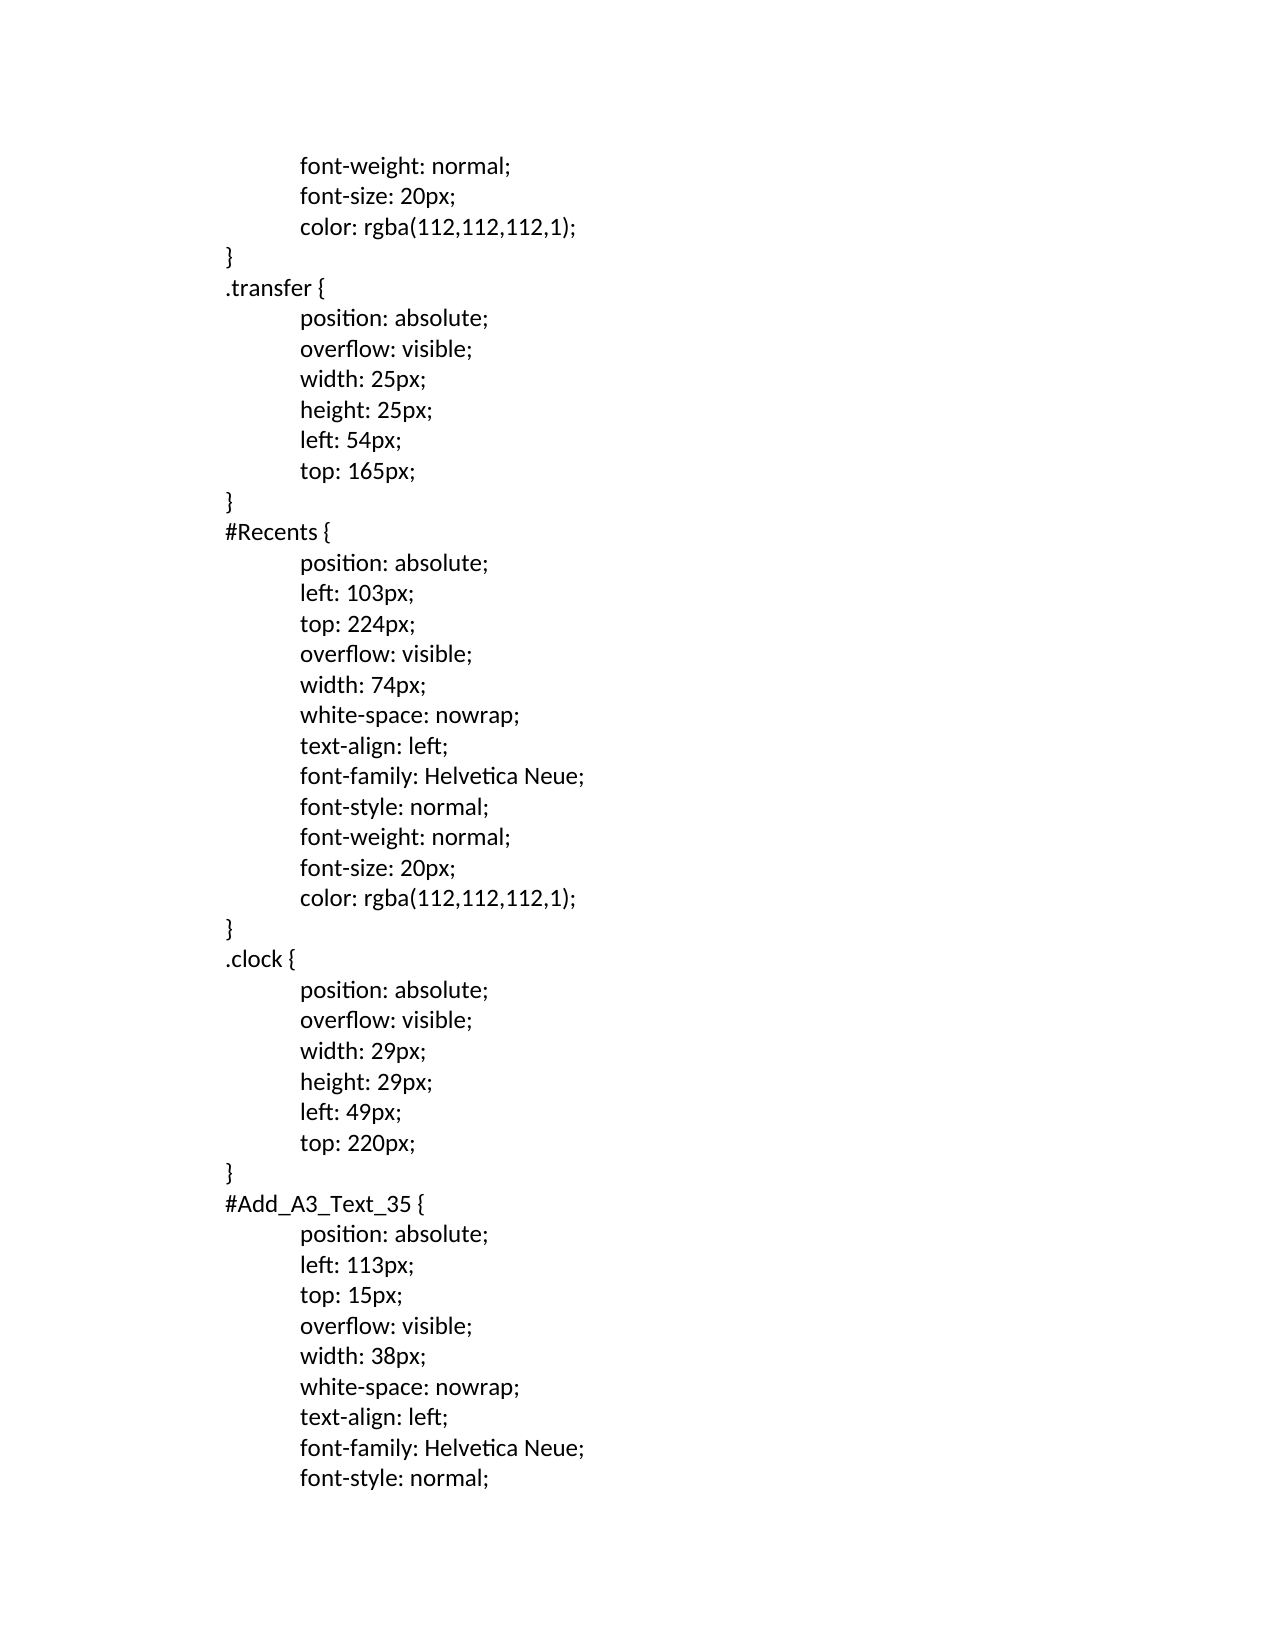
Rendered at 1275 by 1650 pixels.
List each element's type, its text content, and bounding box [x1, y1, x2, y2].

text font-style: normal; [150, 791, 1125, 821]
text position: absolute; [150, 547, 1125, 577]
text left: 113px; [150, 1249, 1125, 1279]
text font-weight: normal; [150, 821, 1125, 852]
text position: absolute; [150, 303, 1125, 333]
text } [150, 486, 1125, 516]
text top: 165px; [150, 455, 1125, 486]
text overflow: visible; [150, 1310, 1125, 1340]
text } [150, 913, 1125, 943]
text overflow: visible; [150, 1004, 1125, 1035]
text height: 25px; [150, 394, 1125, 425]
text width: 38px; [150, 1340, 1125, 1371]
text white-space: nowrap; [150, 699, 1125, 730]
text left: 103px; [150, 577, 1125, 608]
text } [150, 242, 1125, 272]
text top: 15px; [150, 1279, 1125, 1310]
text overflow: visible; [150, 638, 1125, 669]
text width: 29px; [150, 1035, 1125, 1066]
text #Add_A3_Text_35 { [150, 1188, 1125, 1218]
text color: rgba(112,112,112,1); [150, 882, 1125, 913]
text .clock { [150, 943, 1125, 974]
text left: 49px; [150, 1096, 1125, 1127]
text font-size: 20px; [150, 852, 1125, 882]
text top: 224px; [150, 608, 1125, 638]
text height: 29px; [150, 1066, 1125, 1096]
text font-family: Helvetica Neue; [150, 1432, 1125, 1462]
text } [150, 1157, 1125, 1188]
text font-weight: normal; [150, 150, 1125, 181]
text font-family: Helvetica Neue; [150, 760, 1125, 791]
text font-style: normal; [150, 1462, 1125, 1493]
text #Recents { [150, 516, 1125, 547]
text position: absolute; [150, 974, 1125, 1004]
text text-align: left; [150, 1401, 1125, 1432]
text font-size: 20px; [150, 181, 1125, 211]
text text-align: left; [150, 730, 1125, 760]
text overflow: visible; [150, 333, 1125, 364]
text .transfer { [150, 272, 1125, 303]
text white-space: nowrap; [150, 1371, 1125, 1401]
text left: 54px; [150, 425, 1125, 455]
text position: absolute; [150, 1218, 1125, 1249]
text top: 220px; [150, 1127, 1125, 1157]
text width: 25px; [150, 364, 1125, 394]
text color: rgba(112,112,112,1); [150, 211, 1125, 242]
text width: 74px; [150, 669, 1125, 699]
